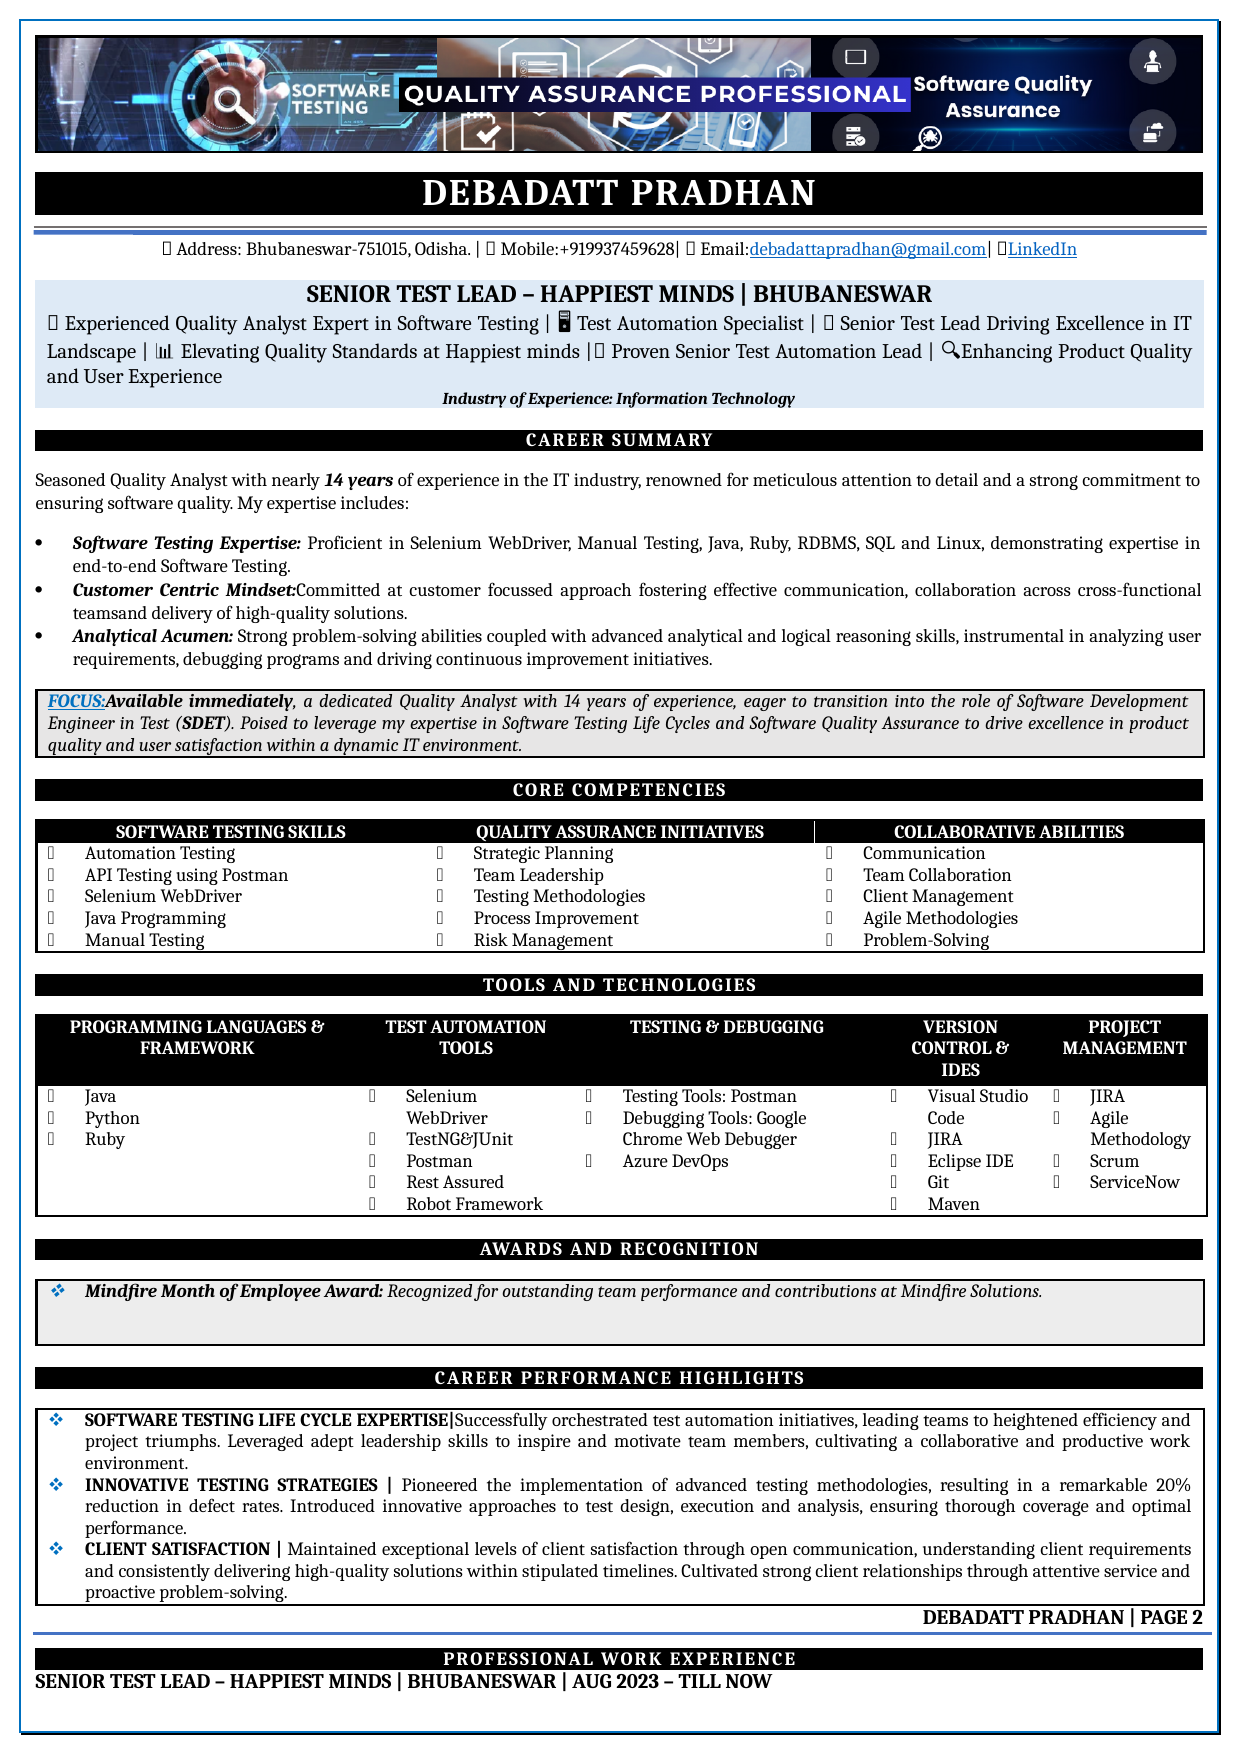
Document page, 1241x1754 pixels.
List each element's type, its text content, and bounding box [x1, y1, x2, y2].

table_cell Communication Team Collaboration Client Management Agile Methodologies Problem-Solving [815, 843, 1203, 951]
table_header TESTING & DEBUGGING [574, 1016, 879, 1086]
table_header SOFTWARE TESTING SKILLS [38, 821, 425, 843]
text CAREER PERFORMANCE HIGHLIGHTS [35, 1367, 1203, 1389]
text PROFESSIONAL WORK EXPERIENCE [35, 1648, 1203, 1670]
list Software Testing Expertise: Proficient in Selenium WebDriver, Manual Testing, Java, Ruby, RDBMS, SQL and Linux, demonstrating expertise in end-to-end Software Testing. [35, 533, 1203, 578]
table_header QUALITY ASSURANCE INITIATIVES [425, 821, 814, 843]
text 🏡 Address: Bhubaneswar-751015, Odisha. | 📱 Mobile:+919937459628| 📧 Email:debadattapradhan@gmail.com| 🌐LinkedIn [35, 235, 1203, 261]
table_header PROJECT MANAGEMENT [1042, 1016, 1206, 1086]
list Customer Centric Mindset:Committed at customer focussed approach fostering effective communication, collaboration across cross-functional teamsand delivery of high-quality solutions. [35, 579, 1203, 624]
table_cell Selenium WebDriver TestNG&JUnit Postman Rest Assured Robot Framework [358, 1086, 574, 1215]
text CAREER SUMMARY [35, 430, 1203, 451]
table_header TEST AUTOMATION TOOLS [358, 1016, 574, 1086]
table_header SENIOR TEST LEAD – HAPPIEST MINDS | BHUBANESWAR [35, 280, 1204, 308]
text SENIOR TEST LEAD – HAPPIEST MINDS | BHUBANESWAR | AUG 2023 – TILL NOW [35, 1670, 1203, 1694]
table_cell Industry of Experience: Information Technology [35, 389, 1204, 408]
text AWARDS AND RECOGNITION [35, 1239, 1203, 1260]
text Seasoned Quality Analyst with nearly 14 years of experience in the IT industry, renowned for meticulous attention to detail and a strong commitment to ensuring software quality. My expertise includes: [35, 470, 1203, 514]
table_cell JIRA Agile Methodology Scrum ServiceNow [1042, 1086, 1206, 1215]
table_header COLLABORATIVE ABILITIES [815, 821, 1203, 843]
table_header Mindfire Month of Employee Award: Recognized for outstanding team performance and contributions at Mindfire Solutions. [38, 1281, 1203, 1344]
picture [38, 38, 1201, 151]
table_cell Strategic Planning Team Leadership Testing Methodologies Process Improvement Risk Management [425, 843, 814, 951]
table_cell 🌟 Experienced Quality Analyst Expert in Software Testing | 🖥️ Test Automation Specialist | 🚀 Senior Test Lead Driving Excellence in IT Landscape | 📊 Elevating Quality Standards at Happiest minds |🌟 Proven Senior Test Automation Lead | 🔍Enhancing Product Quality and User Experience [35, 308, 1204, 389]
text TOOLS AND TECHNOLOGIES [35, 974, 1203, 996]
list Analytical Acumen: Strong problem-solving abilities coupled with advanced analytical and logical reasoning skills, instrumental in analyzing user requirements, debugging programs and driving continuous improvement initiatives. [35, 626, 1203, 671]
text CORE COMPETENCIES [35, 779, 1203, 801]
table_cell Automation Testing API Testing using Postman Selenium WebDriver Java Programming Manual Testing [38, 843, 425, 951]
table_cell Visual Studio Code JIRA Eclipse IDE Git Maven [879, 1086, 1042, 1215]
table_header VERSION CONTROL & IDES [879, 1016, 1042, 1086]
table_header PROGRAMMING LANGUAGES & FRAMEWORK [38, 1016, 358, 1086]
table_cell Java Python Ruby [38, 1086, 358, 1215]
table_header FOCUS:Available immediately, a dedicated Quality Analyst with 14 years of experience, eager to transition into the role of Software Development Engineer in Test (SDET). Poised to leverage my expertise in Software Testing Life Cycles and Software Quality Assurance to drive excellence in product quality and user satisfaction within a dynamic IT environment. [38, 691, 1203, 756]
text DEBADATT PRADHAN | PAGE 2 [35, 1606, 1203, 1629]
text DEBADATT PRADHAN [35, 172, 1203, 215]
table_header SOFTWARE TESTING LIFE CYCLE EXPERTISE|Successfully orchestrated test automation initiatives, leading teams to heightened efficiency and project triumphs. Leveraged adept leadership skills to inspire and motivate team members, cultivating a collaborative and productive work environment. INNOVATIVE TESTING STRATEGIES | Pioneered the implementation of advanced testing methodologies, resulting in a remarkable 20% reduction in defect rates. Introduced innovative approaches to test design, execution and analysis, ensuring thorough coverage and optimal performance. CLIENT SATISFACTION | Maintained exceptional levels of client satisfaction through open communication, understanding client requirements and consistently delivering high-quality solutions within stipulated timelines. Cultivated strong client relationships through attentive service and proactive problem-solving. [38, 1410, 1203, 1603]
table_cell Testing Tools: Postman Debugging Tools: Google Chrome Web Debugger Azure DevOps [574, 1086, 879, 1215]
